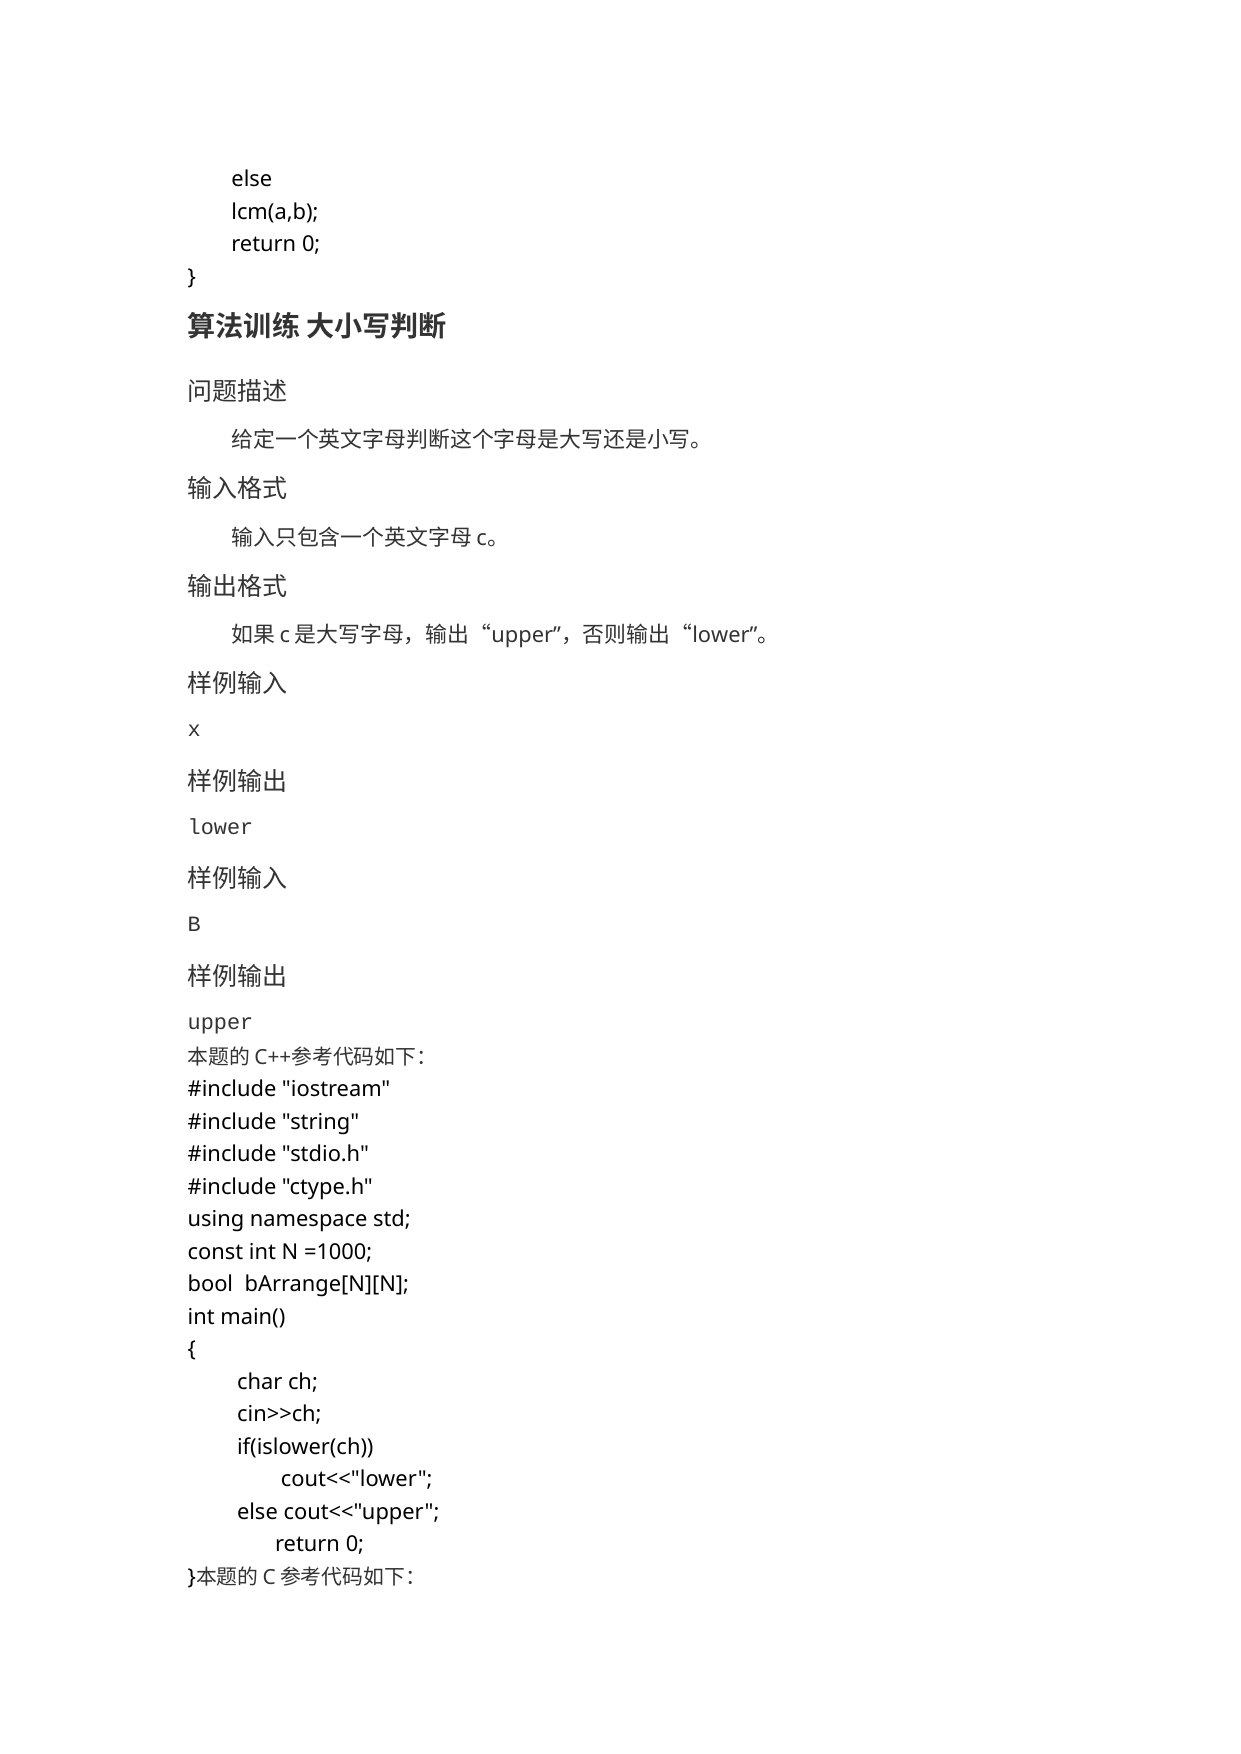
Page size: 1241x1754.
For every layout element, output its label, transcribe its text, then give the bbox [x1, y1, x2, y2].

text else [187, 162, 1053, 194]
text 样例输出 [187, 747, 1053, 812]
text } [187, 259, 1053, 292]
text { [187, 1332, 1053, 1364]
text const int N =1000; [187, 1234, 1053, 1267]
text 样例输入 [187, 649, 1053, 714]
text using namespace std; [187, 1202, 1053, 1234]
text 如果c是大写字母，输出“upper”，否则输出“lower”。 [187, 617, 1053, 649]
text 给定一个英文字母判断这个字母是大写还是小写。 [187, 422, 1053, 454]
text x [187, 714, 1053, 747]
text int main() [187, 1299, 1053, 1332]
text 输入只包含一个英文字母c。 [187, 519, 1053, 552]
text lower [187, 812, 1053, 844]
text 问题描述 [187, 357, 1053, 422]
text upper [187, 1007, 1053, 1039]
text lcm(a,b); [187, 194, 1053, 227]
text 输入格式 [187, 454, 1053, 519]
text 本题的C++参考代码如下： [187, 1039, 1053, 1072]
text bool bArrange[N][N]; [187, 1267, 1053, 1299]
text 样例输入 [187, 844, 1053, 909]
text return 0; [187, 227, 1053, 259]
text if(islower(ch)) [187, 1429, 1053, 1462]
text 输出格式 [187, 552, 1053, 617]
text char ch; [187, 1364, 1053, 1397]
text else cout<<"upper"; [187, 1494, 1053, 1527]
text return 0; [187, 1527, 1053, 1559]
text cout<<"lower"; [187, 1462, 1053, 1494]
text B [187, 909, 1053, 942]
text #include "iostream" [187, 1072, 1053, 1104]
text #include "string" [187, 1104, 1053, 1137]
text cin>>ch; [187, 1397, 1053, 1429]
text 算法训练 大小写判断 [187, 292, 1053, 357]
text }本题的C参考代码如下： [187, 1559, 1053, 1592]
text #include "stdio.h" [187, 1137, 1053, 1169]
text 样例输出 [187, 942, 1053, 1007]
text #include "ctype.h" [187, 1169, 1053, 1202]
